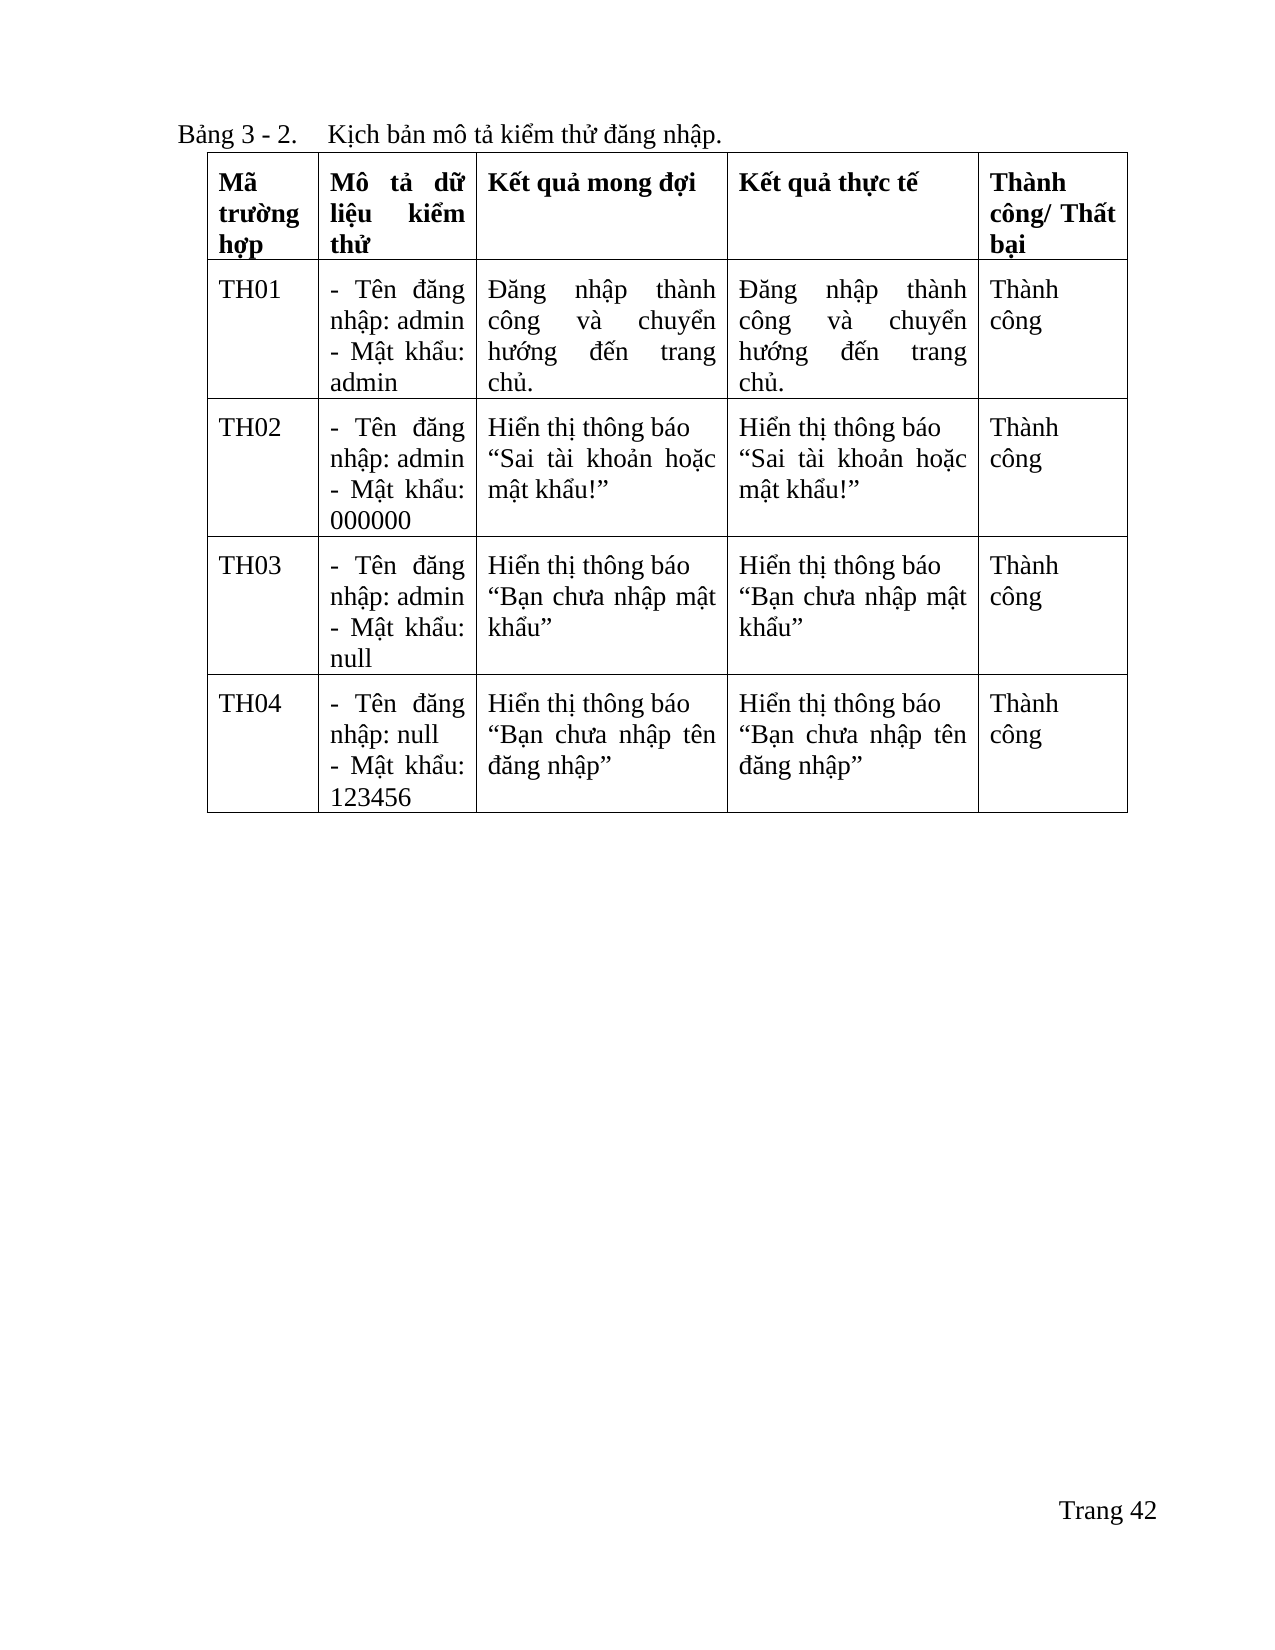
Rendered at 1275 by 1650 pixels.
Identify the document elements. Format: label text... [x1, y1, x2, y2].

table_cell TH04 [208, 675, 318, 812]
table_cell - Tên đăng nhập: null - Mật khẩu: 123456 [319, 675, 476, 812]
table_cell Hiển thị thông báo “Bạn chưa nhập tên đăng nhập” [477, 675, 727, 812]
table_cell Đăng nhập thành công và chuyển hướng đến trang chủ. [477, 260, 727, 397]
table_cell - Tên đăng nhập: admin - Mật khẩu: admin [319, 260, 476, 397]
table_cell Hiển thị thông báo “Bạn chưa nhập mật khẩu” [728, 537, 978, 674]
table_cell TH01 [208, 260, 318, 397]
table_cell Hiển thị thông báo “Bạn chưa nhập mật khẩu” [477, 537, 727, 674]
table_cell Thành công [979, 399, 1127, 536]
table_cell Hiển thị thông báo “Sai tài khoản hoặc mật khẩu!” [477, 399, 727, 536]
table_cell Thành công [979, 260, 1127, 397]
table_cell Thành công [979, 675, 1127, 812]
table_header Thành công/ Thất bại [979, 153, 1127, 259]
table_cell Hiển thị thông báo “Sai tài khoản hoặc mật khẩu!” [728, 399, 978, 536]
table_header Kết quả mong đợi [477, 153, 727, 259]
table_cell - Tên đăng nhập: admin - Mật khẩu: null [319, 537, 476, 674]
list Kịch bản mô tả kiểm thử đăng nhập. [177, 118, 1157, 149]
table_cell Thành công [979, 537, 1127, 674]
table_cell Đăng nhập thành công và chuyển hướng đến trang chủ. [728, 260, 978, 397]
table_cell - Tên đăng nhập: admin - Mật khẩu: 000000 [319, 399, 476, 536]
table_cell TH03 [208, 537, 318, 674]
table_header Kết quả thực tế [728, 153, 978, 259]
table_header Mã trường hợp [208, 153, 318, 259]
table_cell Hiển thị thông báo “Bạn chưa nhập tên đăng nhập” [728, 675, 978, 812]
table_header Mô tả dữ liệu kiểm thử [319, 153, 476, 259]
table_cell TH02 [208, 399, 318, 536]
